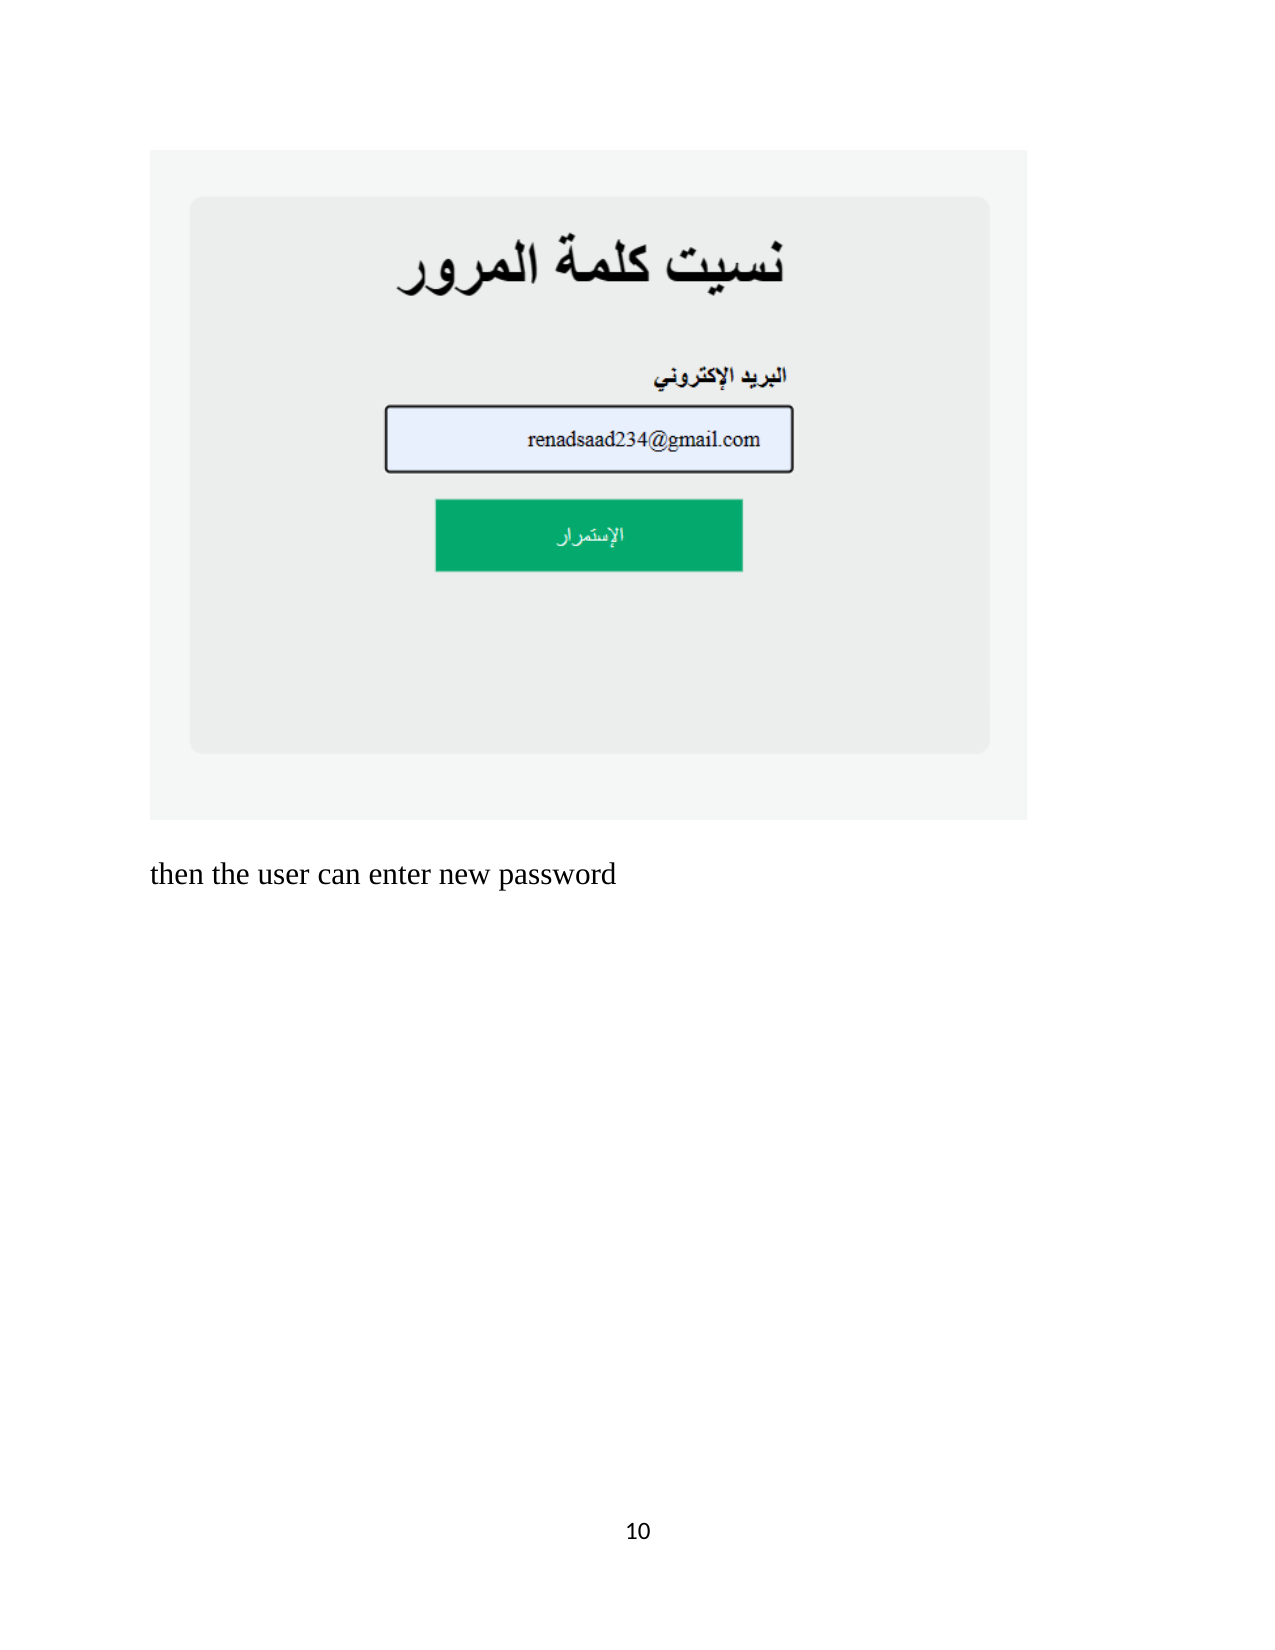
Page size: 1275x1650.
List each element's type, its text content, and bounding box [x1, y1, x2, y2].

text then the user can enter new password [150, 855, 1125, 891]
picture [150, 150, 1028, 820]
